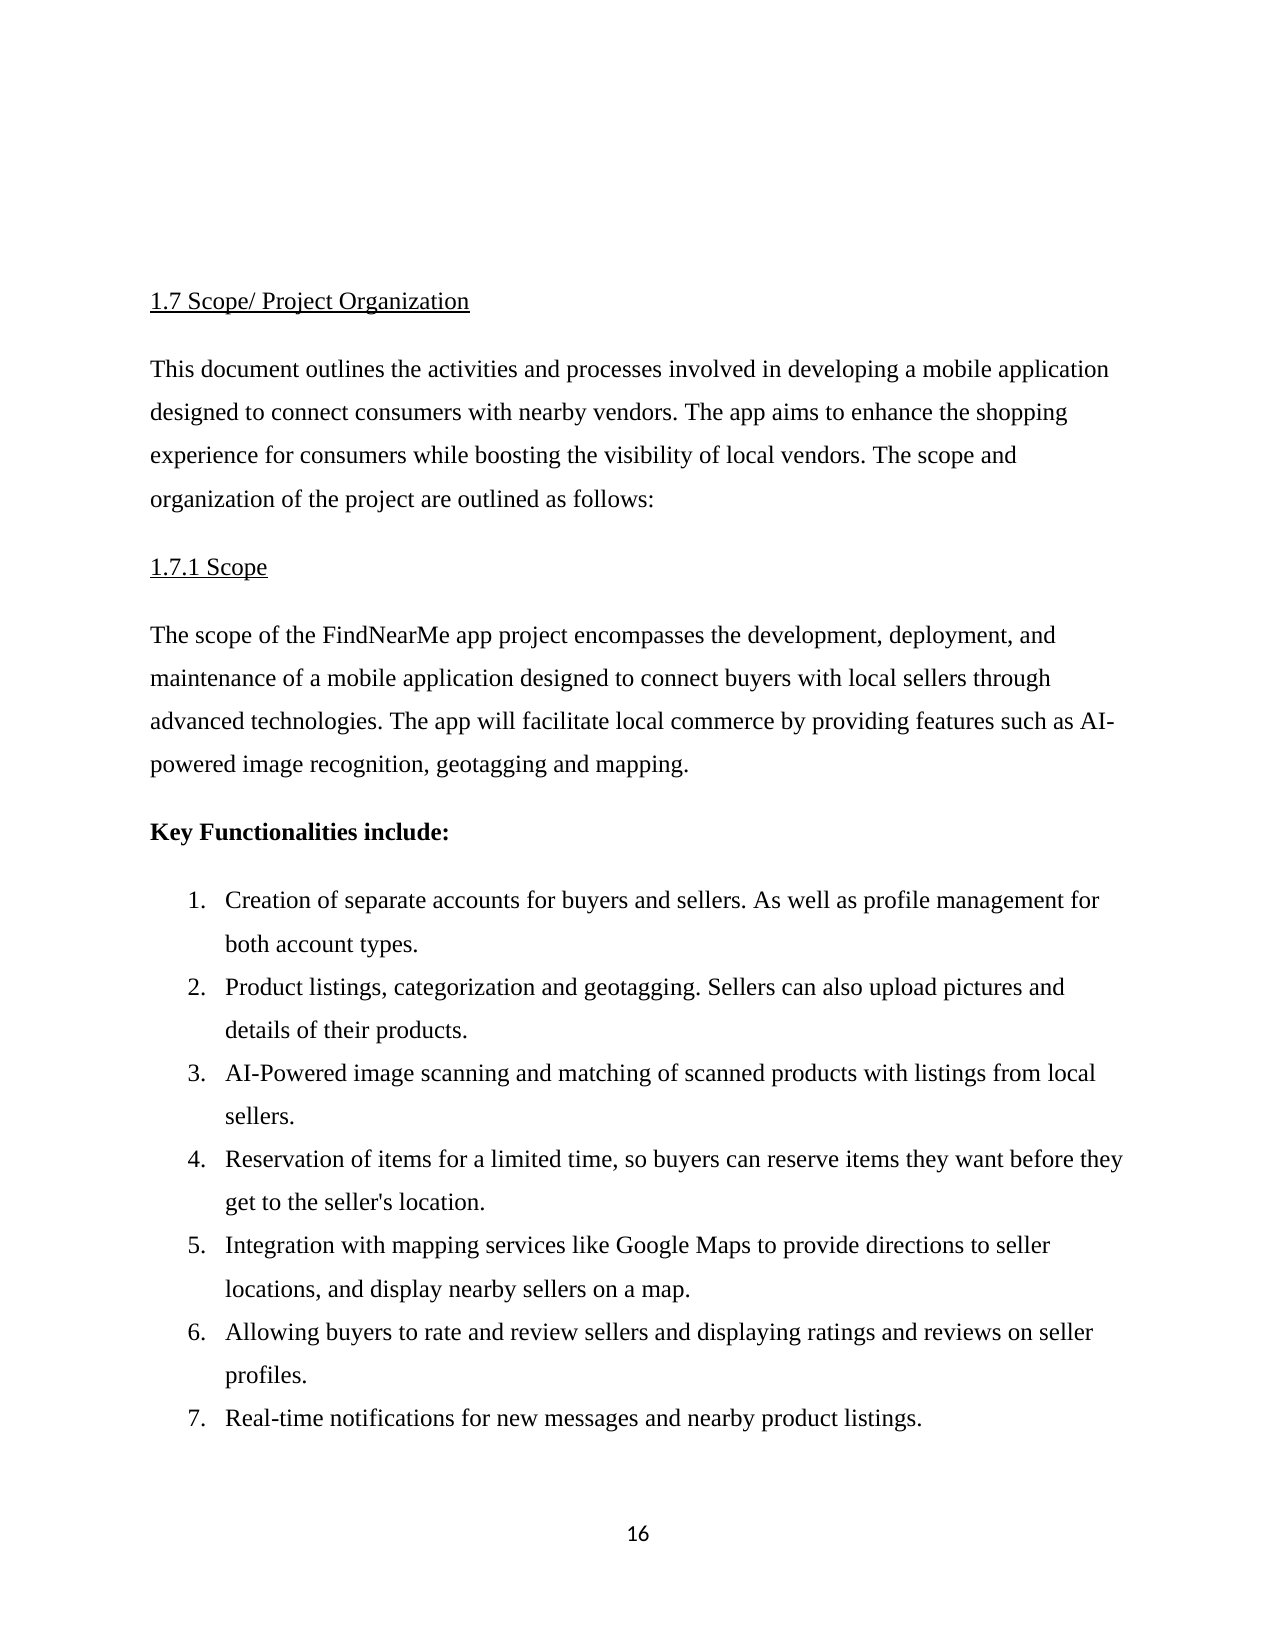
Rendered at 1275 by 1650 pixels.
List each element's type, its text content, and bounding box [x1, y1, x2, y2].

list Reservation of items for a limited time, so buyers can reserve items they want before they get to the seller's location. [187, 1144, 1125, 1216]
text The scope of the FindNearMe app project encompasses the development, deployment, and maintenance of a mobile application designed to connect buyers with local sellers through advanced technologies. The app will facilitate local commerce by providing features such as AI-powered image recognition, geotagging and mapping. [150, 620, 1125, 778]
list Real-time notifications for new messages and nearby product listings. [187, 1403, 1125, 1432]
list Product listings, categorization and geotagging. Sellers can also upload pictures and details of their products. [187, 972, 1125, 1044]
text Key Functionalities include: [150, 817, 1125, 846]
text 1.7 Scope/ Project Organization [150, 286, 1125, 315]
list Creation of separate accounts for buyers and sellers. As well as profile management for both account types. [187, 886, 1125, 957]
list Integration with mapping services like Google Maps to provide directions to seller locations, and display nearby sellers on a map. [187, 1231, 1125, 1302]
list Allowing buyers to rate and review sellers and displaying ratings and reviews on seller profiles. [187, 1317, 1125, 1389]
text 1.7.1 Scope [150, 552, 1125, 581]
list AI-Powered image scanning and matching of scanned products with listings from local sellers. [187, 1058, 1125, 1130]
text This document outlines the activities and processes involved in developing a mobile application designed to connect consumers with nearby vendors. The app aims to enhance the shopping experience for consumers while boosting the visibility of local vendors. The scope and organization of the project are outlined as follows: [150, 354, 1125, 512]
